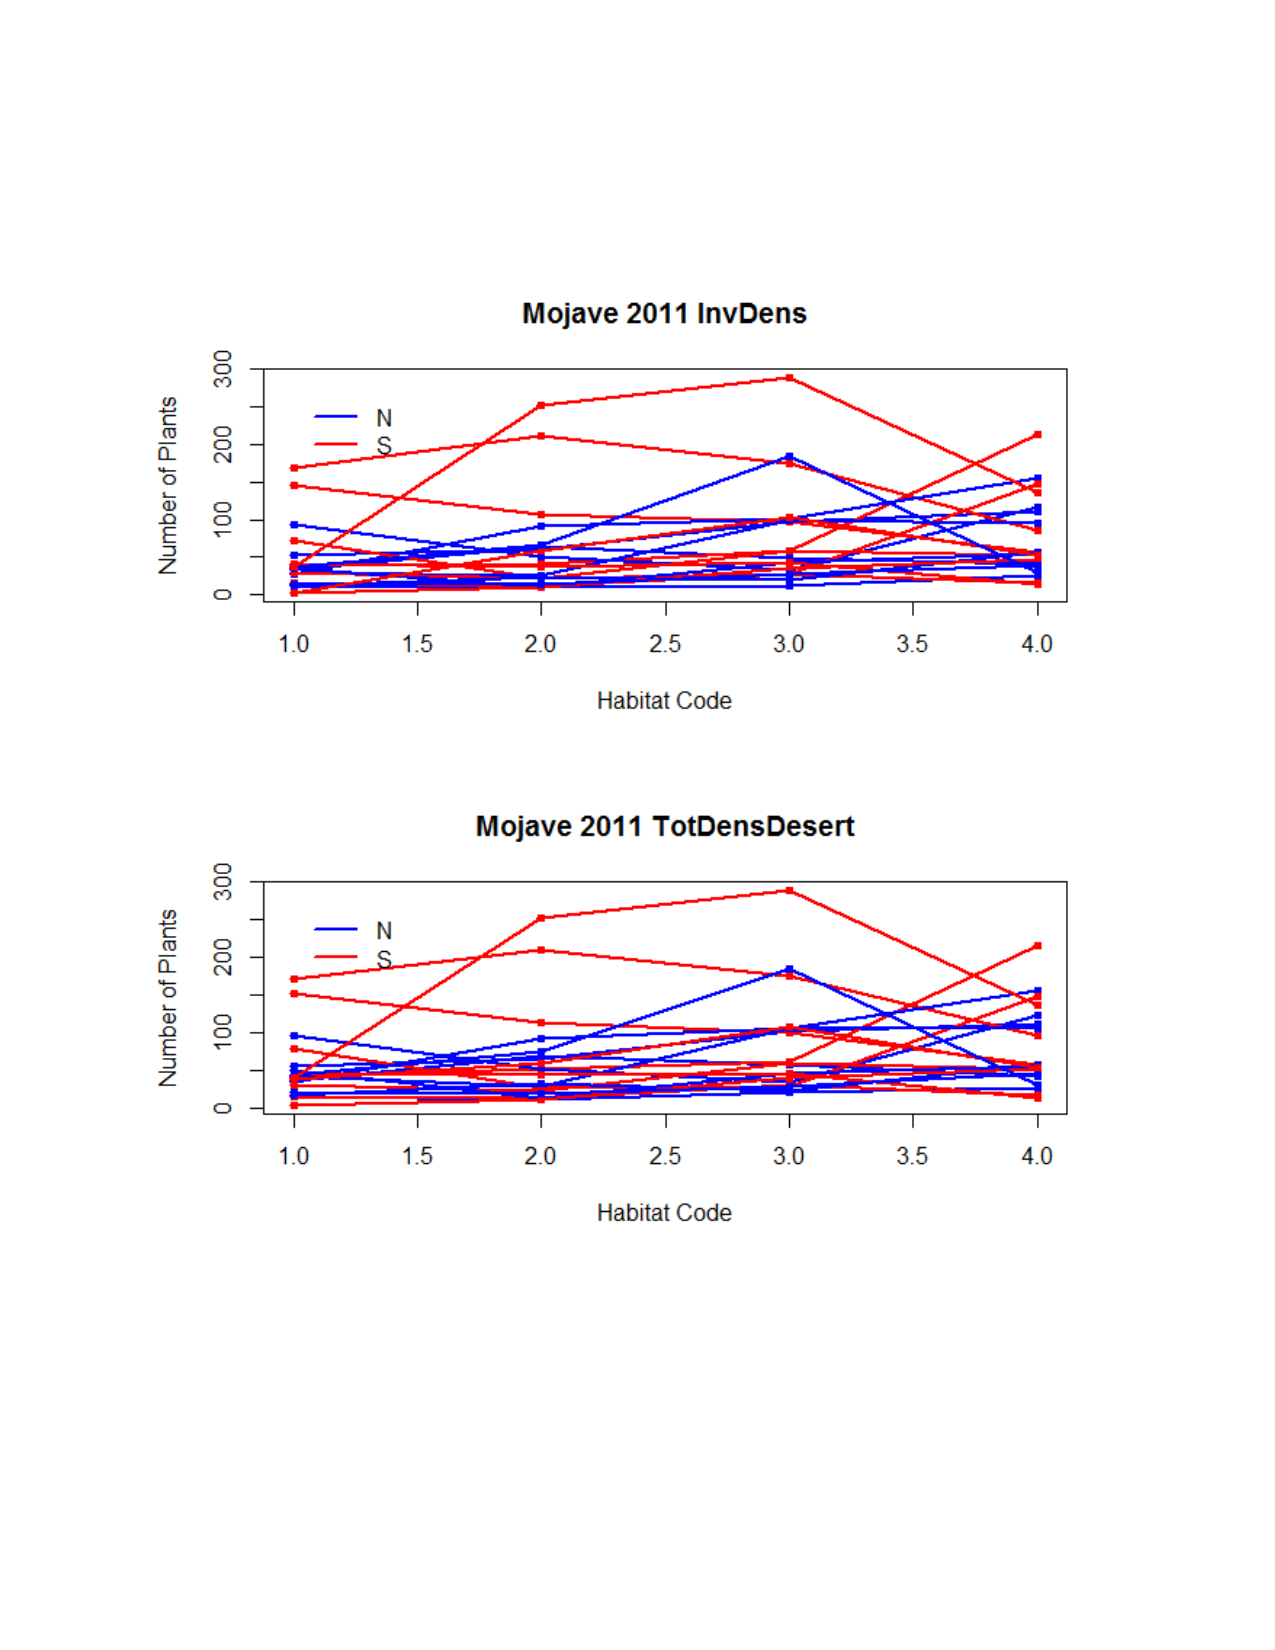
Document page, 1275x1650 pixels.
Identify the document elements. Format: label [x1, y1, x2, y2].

picture [150, 256, 1125, 744]
picture [150, 768, 1125, 1256]
